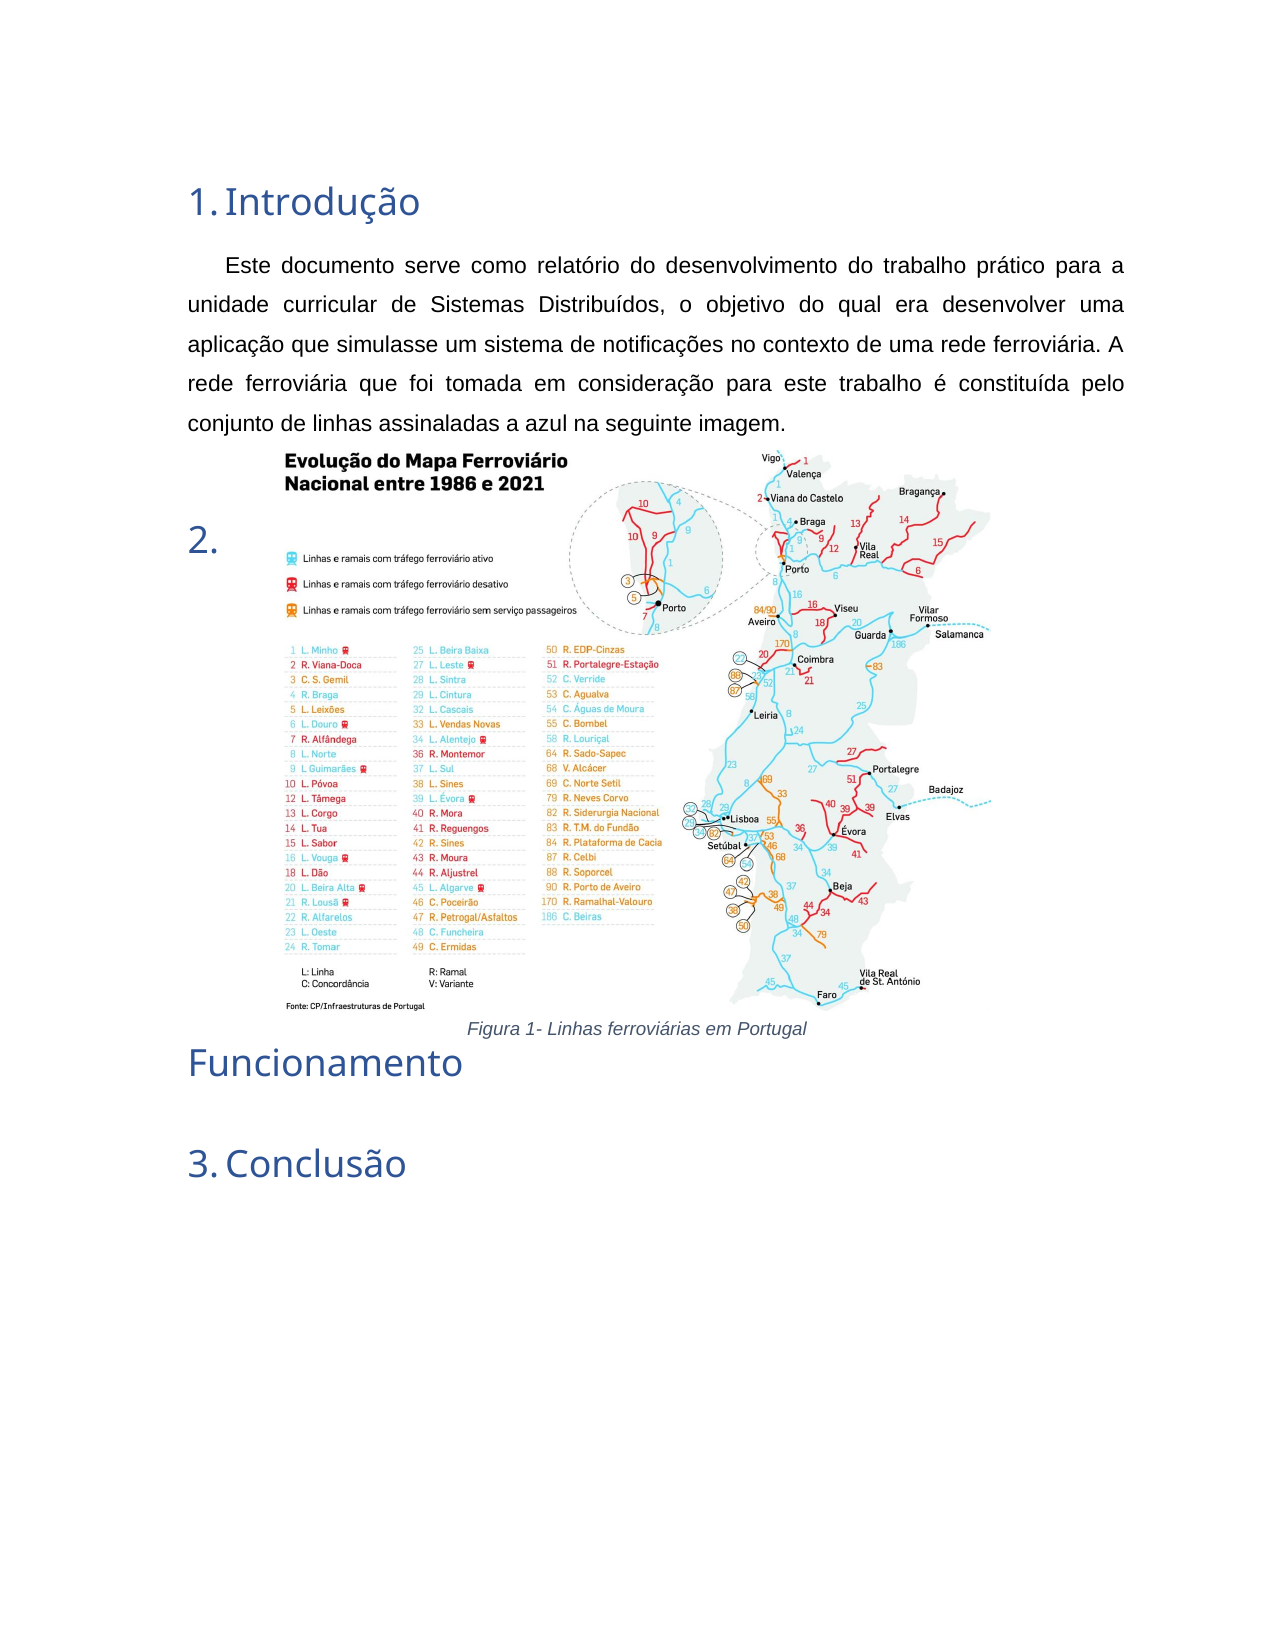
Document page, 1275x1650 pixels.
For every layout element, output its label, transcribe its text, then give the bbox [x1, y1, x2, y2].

subtitle Conclusão [187, 1137, 1125, 1188]
picture [284, 450, 991, 1011]
text Este documento serve como relatório do desenvolvimento do trabalho prático para a unidade curricular de Sistemas Distribuídos, o objetivo do qual era desenvolver uma aplicação que simulasse um sistema de notificações no contexto de uma rede ferroviária. A rede ferroviária que foi tomada em consideração para este trabalho é constituída pelo conjunto de linhas assinaladas a azul na seguinte imagem. [187, 252, 1125, 436]
subtitle Introdução [187, 175, 1125, 226]
